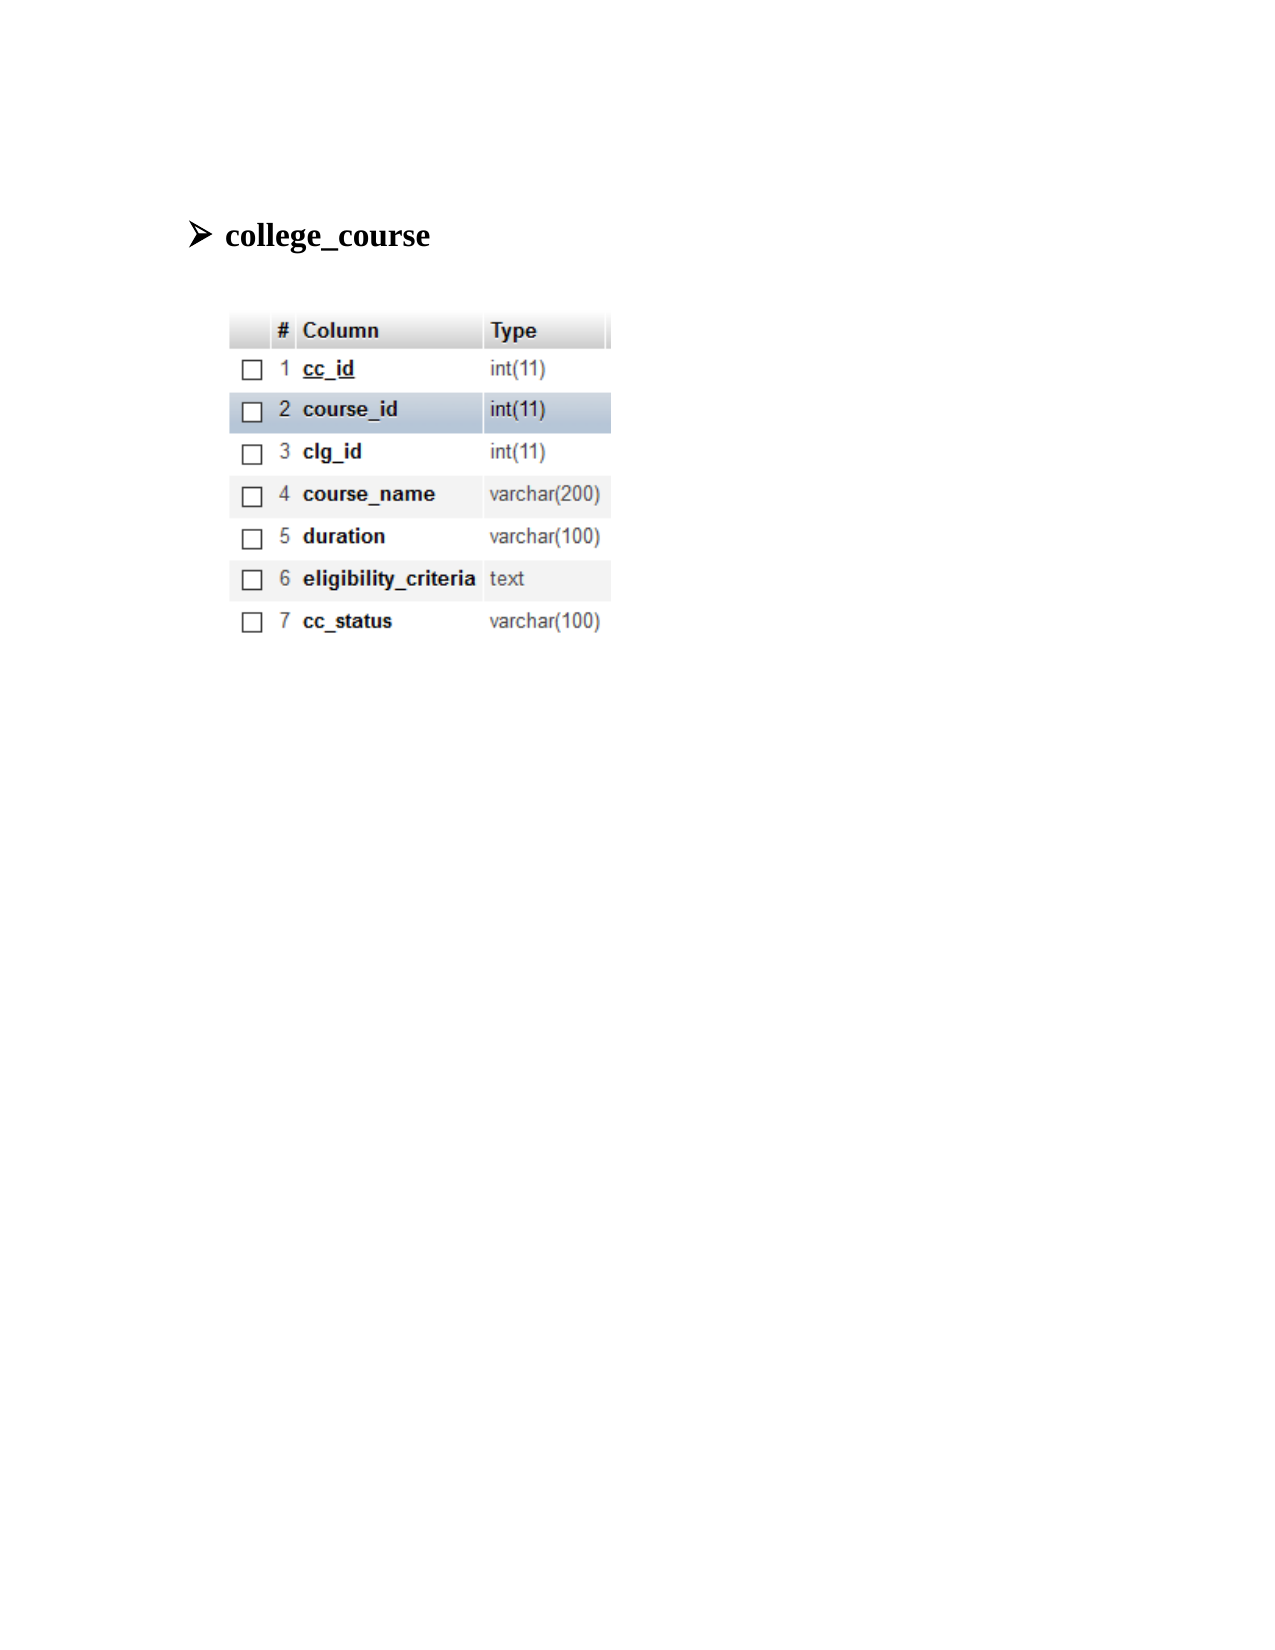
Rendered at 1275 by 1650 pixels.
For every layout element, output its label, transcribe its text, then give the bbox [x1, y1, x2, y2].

list college_course [187, 215, 1125, 253]
picture [225, 303, 611, 647]
